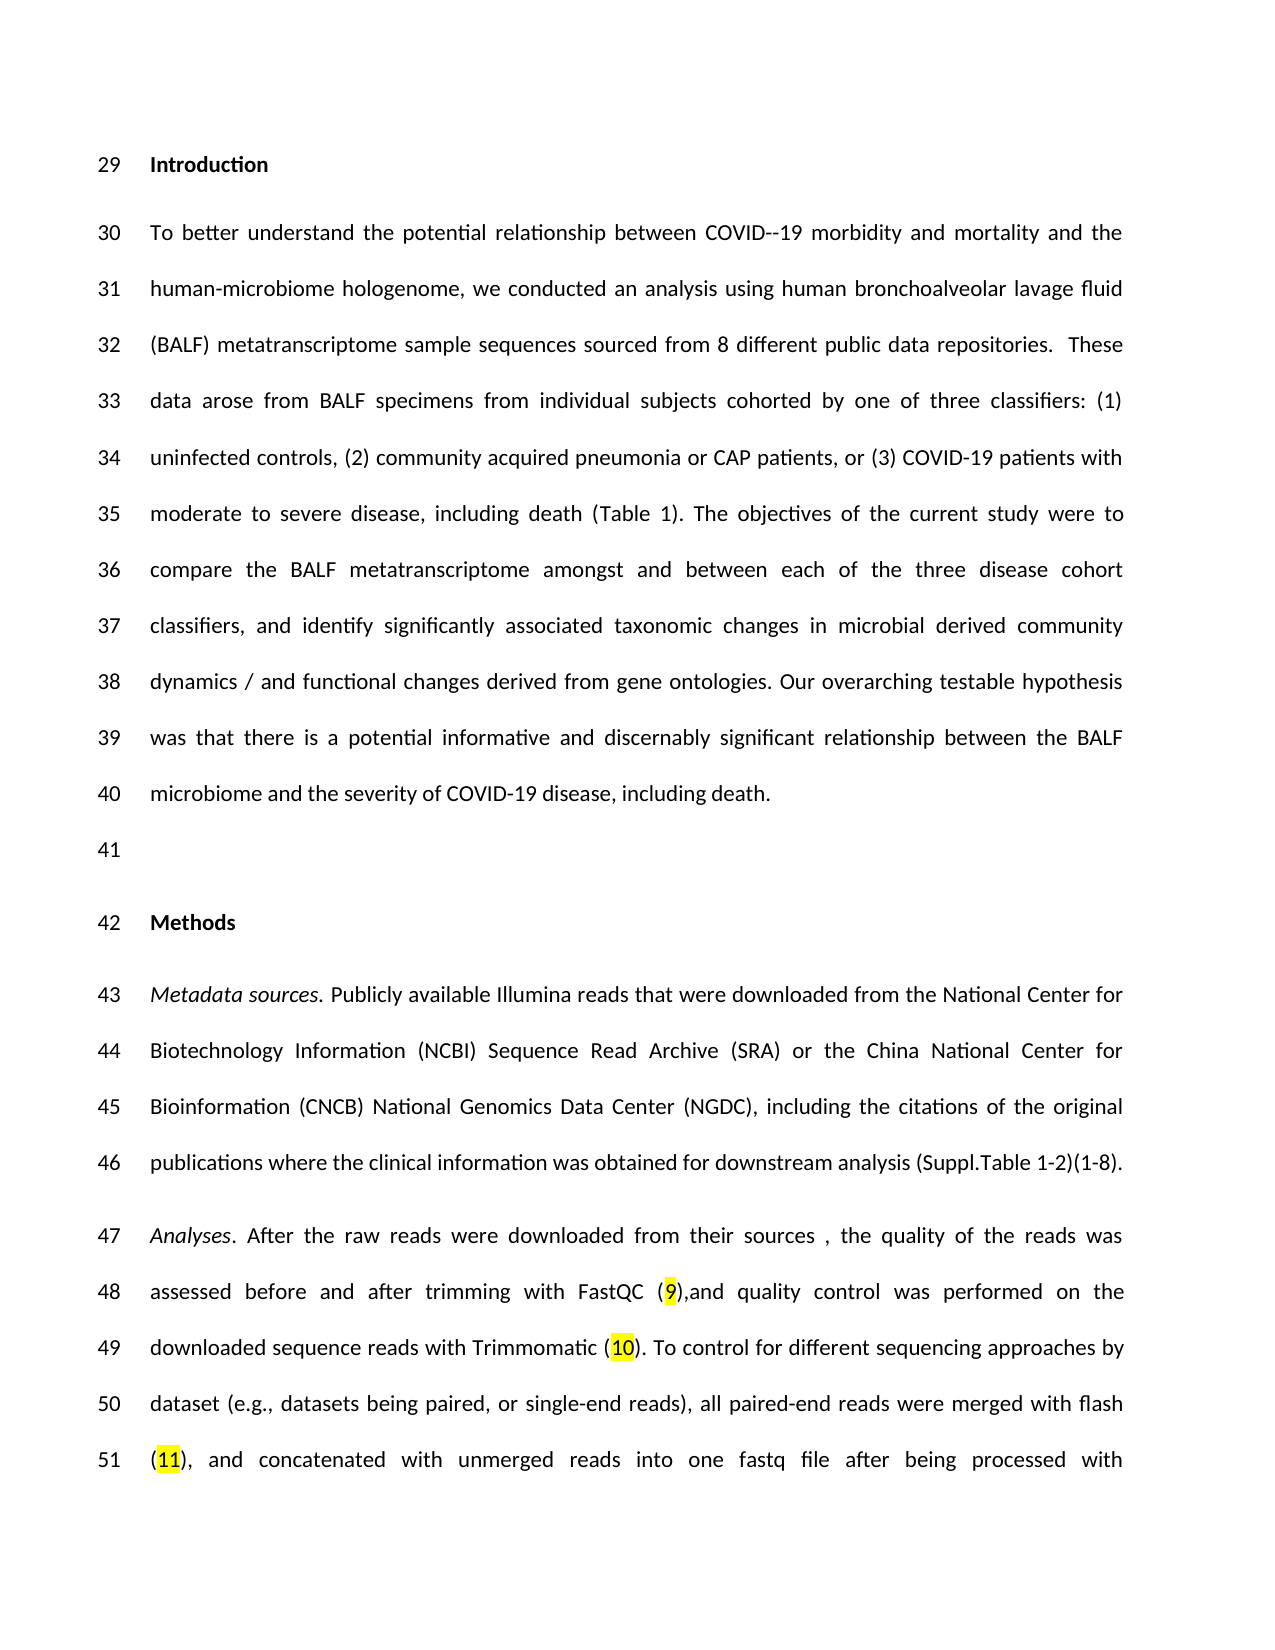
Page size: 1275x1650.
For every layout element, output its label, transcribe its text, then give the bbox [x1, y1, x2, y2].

text Introduction [150, 150, 1125, 178]
text Methods [150, 908, 1125, 936]
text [150, 1221, 1125, 1473]
text ublicly available Illumina reads that were downloaded from the National Center for Biotechnology Information (NCBI) Sequence Read Archive (SRA) or the China National Center for Bioinformation (CNCB) National Genomics Data Center (NGDC), original publications where the clinical information was obtained for downstream analysis (1-8). [150, 980, 1125, 1177]
